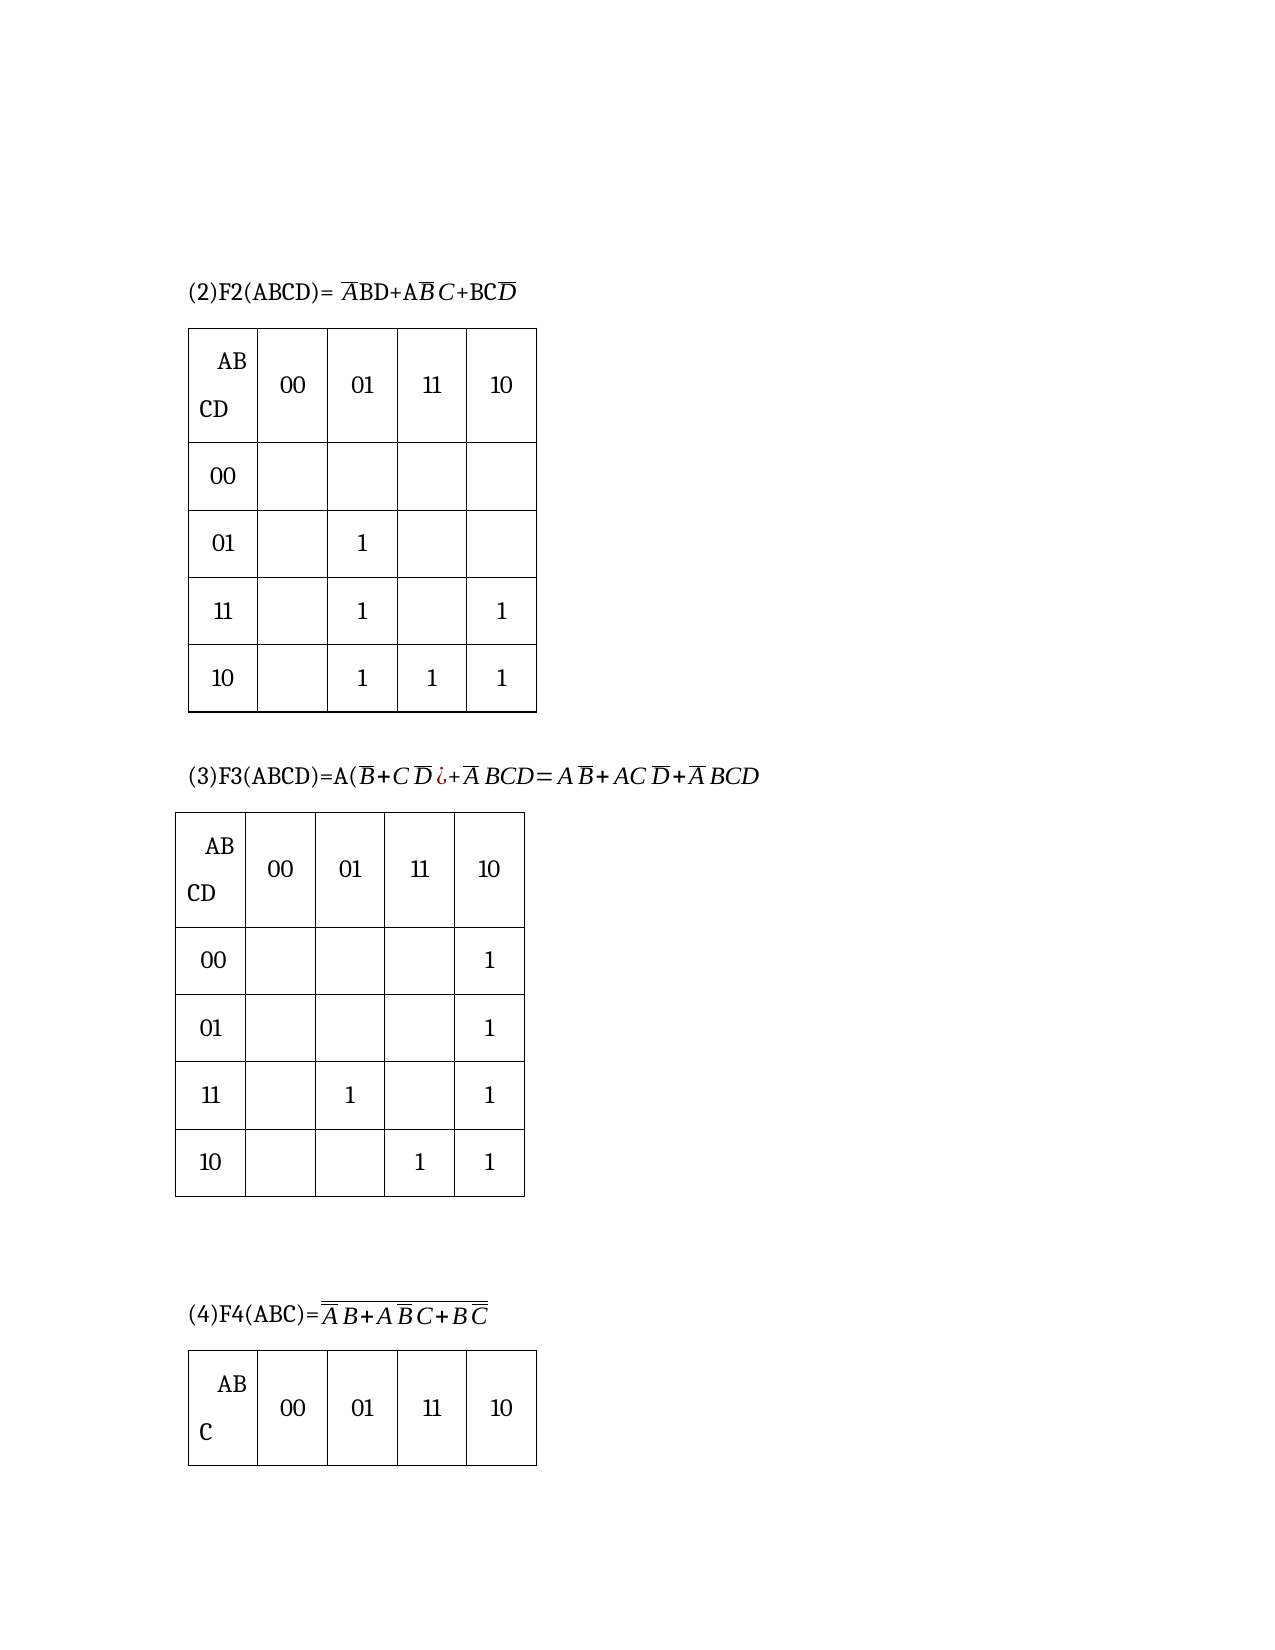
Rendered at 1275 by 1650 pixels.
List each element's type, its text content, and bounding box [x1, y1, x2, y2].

table_cell [246, 1130, 315, 1196]
table_header 00 [258, 1351, 327, 1465]
table_header 01 [328, 1351, 397, 1465]
table_header 11 [398, 1351, 466, 1465]
table_cell [398, 443, 466, 509]
table_cell [246, 995, 315, 1061]
table_header 10 [467, 1351, 536, 1465]
table_cell [398, 578, 466, 644]
table_cell 1 [455, 1130, 524, 1196]
table_cell 11 [176, 1062, 245, 1128]
table_header AB CD [176, 813, 245, 927]
table_cell [385, 995, 454, 1061]
table_cell 1 [328, 645, 397, 711]
table_cell [385, 928, 454, 994]
text (2)F2(ABCD)= BD+A+BC [187, 278, 1087, 307]
table_cell 10 [176, 1130, 245, 1196]
table_cell [328, 443, 397, 509]
table_header AB CD [189, 329, 257, 442]
table_cell 1 [455, 1062, 524, 1128]
table_cell [316, 995, 384, 1061]
table_cell [246, 928, 315, 994]
table_cell [467, 511, 536, 577]
table_cell 00 [189, 443, 257, 509]
table_cell [398, 511, 466, 577]
table_header 11 [398, 329, 466, 442]
table_header 00 [246, 813, 315, 927]
table_cell [258, 578, 327, 644]
table_cell [316, 928, 384, 994]
table_cell 1 [316, 1062, 384, 1128]
table_cell 10 [189, 645, 257, 711]
table_cell [246, 1062, 315, 1128]
table_cell 1 [455, 928, 524, 994]
table_header 01 [328, 329, 397, 442]
table_cell 1 [398, 645, 466, 711]
table_cell 1 [455, 995, 524, 1061]
table_cell 1 [328, 578, 397, 644]
table_header 01 [316, 813, 384, 927]
table_cell [258, 511, 327, 577]
table_cell 1 [467, 645, 536, 711]
text (3)F3(ABCD)=A(+ [187, 762, 1087, 791]
table_cell [258, 443, 327, 509]
table_header AB C [189, 1351, 257, 1465]
table_cell 1 [385, 1130, 454, 1196]
table_cell 1 [467, 578, 536, 644]
table_cell [467, 443, 536, 509]
text (4)F4(ABC)= [187, 1299, 1087, 1329]
table_cell [385, 1062, 454, 1128]
table_cell 11 [189, 578, 257, 644]
table_cell 1 [328, 511, 397, 577]
table_cell 01 [176, 995, 245, 1061]
table_cell 00 [176, 928, 245, 994]
table_cell 01 [189, 511, 257, 577]
table_header 10 [467, 329, 536, 442]
table_header 10 [455, 813, 524, 927]
table_cell [258, 645, 327, 711]
table_header 00 [258, 329, 327, 442]
table_header 11 [385, 813, 454, 927]
table_cell [316, 1130, 384, 1196]
